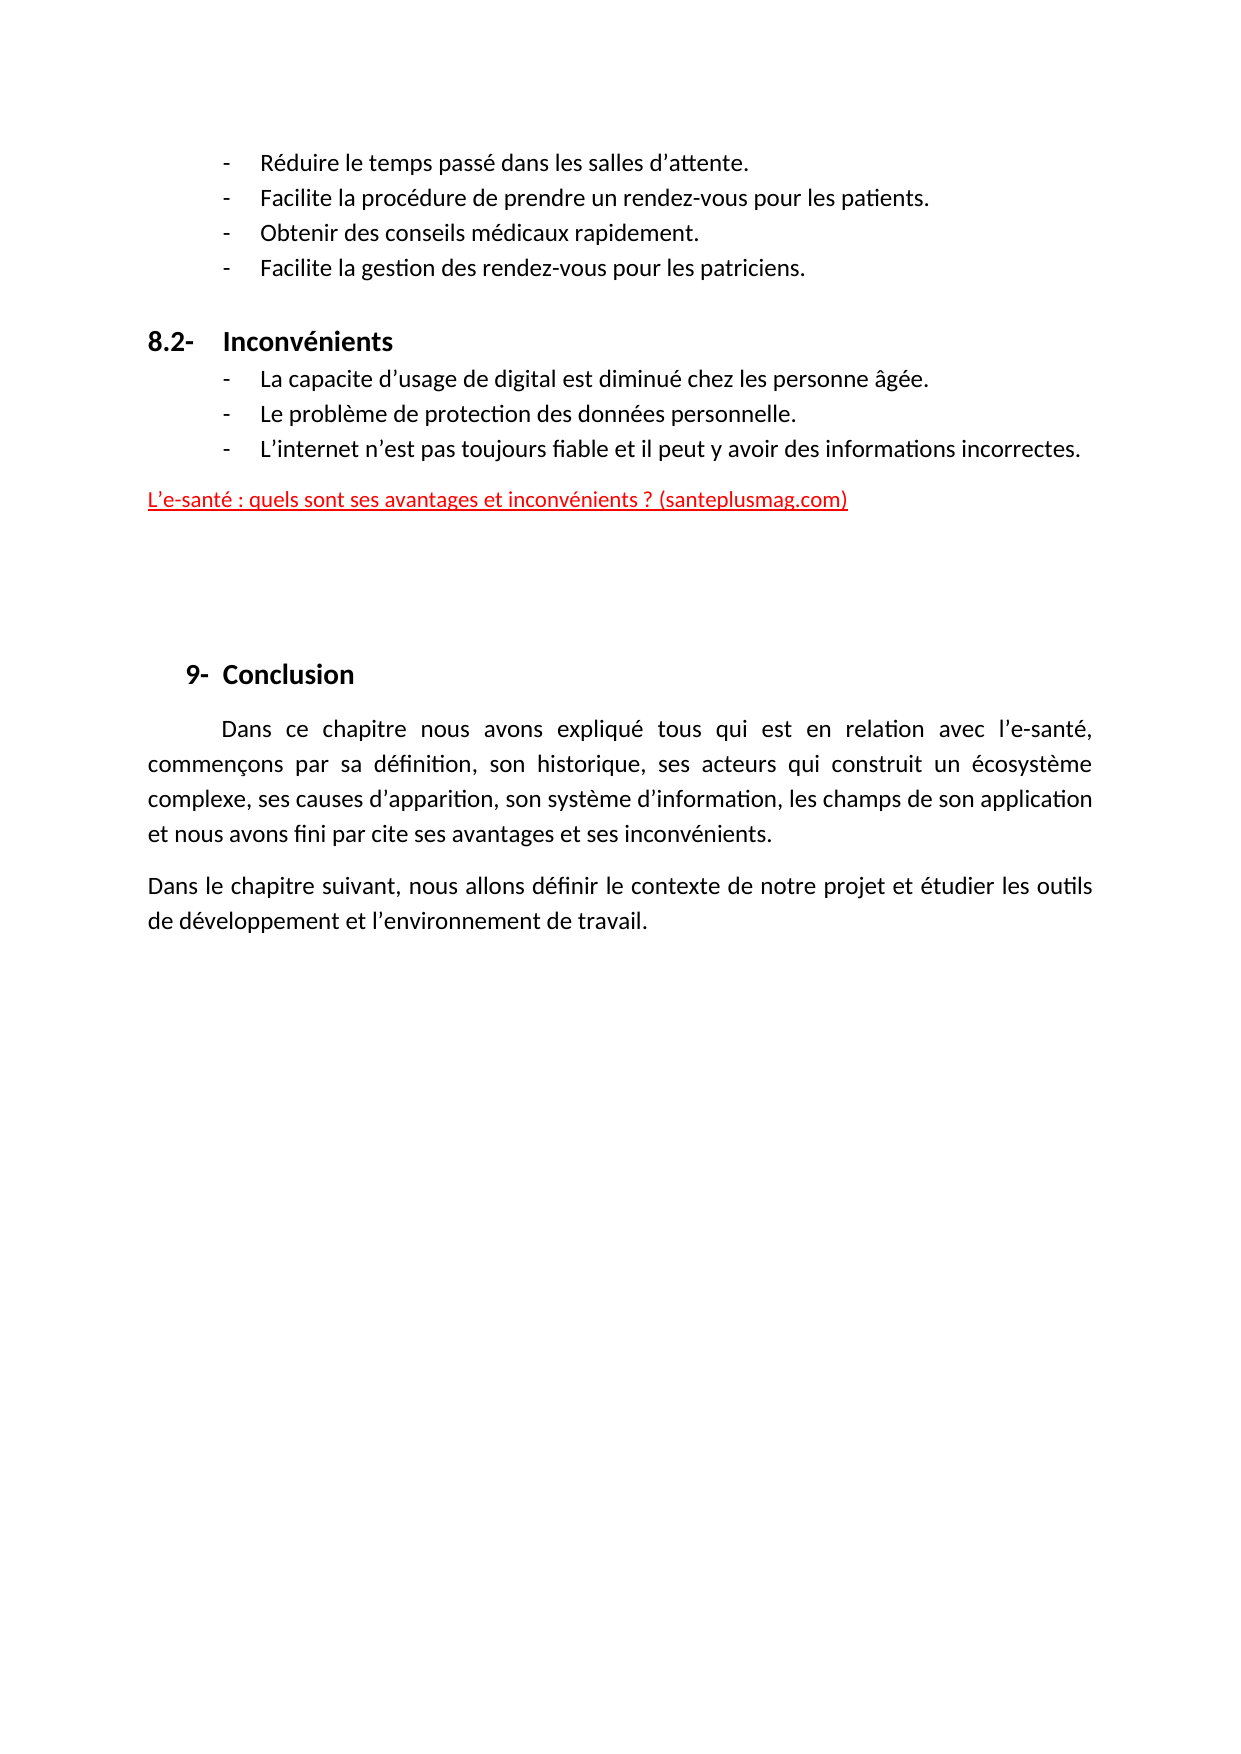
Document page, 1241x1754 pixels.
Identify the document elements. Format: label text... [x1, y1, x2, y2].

text L’e-santé : quels sont ses avantages et inconvénients ? (santeplusmag.com) [148, 485, 1093, 513]
text Dans le chapitre suivant, nous allons définir le contexte de notre projet et étudier les outils de développement et l’environnement de travail. [148, 870, 1093, 936]
list Le problème de protection des données personnelle. [223, 398, 1093, 429]
list Facilite la procédure de prendre un rendez-vous pour les patients. [223, 183, 1093, 213]
text Dans ce chapitre nous avons expliqué tous qui est en relation avec l’e-santé, commençons par sa définition, son historique, ses acteurs qui construit un écosystème complexe, ses causes d’apparition, son système d’information, les champs de son application et nous avons fini par cite ses avantages et ses inconvénients. [148, 713, 1093, 849]
list Obtenir des conseils médicaux rapidement. [223, 218, 1093, 248]
list L’internet n’est pas toujours fiable et il peut y avoir des informations incorrectes. [223, 433, 1093, 464]
list Conclusion [185, 656, 1093, 691]
list Inconvénients [148, 323, 1093, 358]
list La capacite d’usage de digital est diminué chez les personne âgée. [223, 363, 1093, 394]
list Facilite la gestion des rendez-vous pour les patriciens. [223, 253, 1093, 283]
list Réduire le temps passé dans les salles d’attente. [223, 148, 1093, 178]
